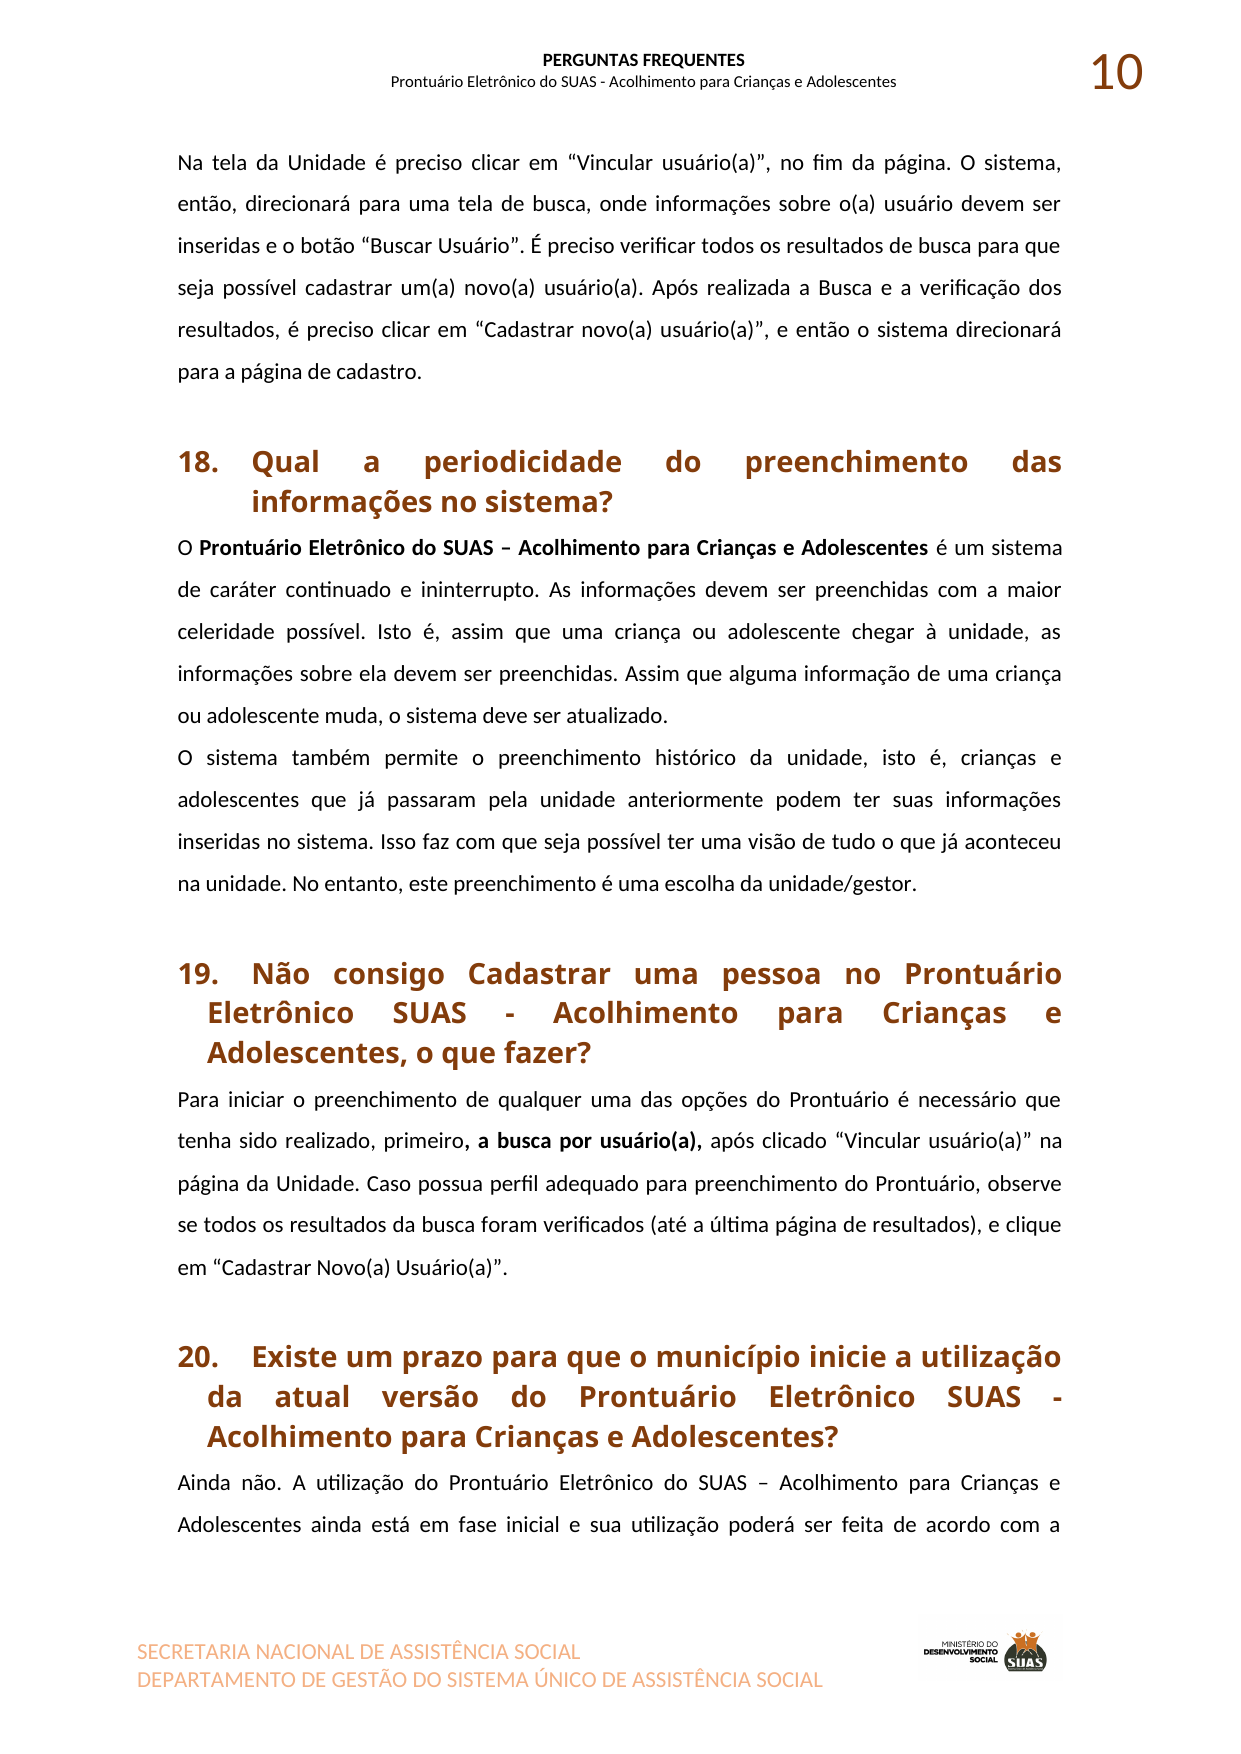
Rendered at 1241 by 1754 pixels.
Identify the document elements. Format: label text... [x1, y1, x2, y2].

text Na tela da Unidade é preciso clicar em “Vincular usuário(a)”, no fim da página. O sistema, então, direcionará para uma tela de busca, onde informações sobre o(a) usuário devem ser inseridas e o botão “Buscar Usuário”. É preciso verificar todos os resultados de busca para que seja possível cadastrar um(a) novo(a) usuário(a). Após realizada a Busca e a verificação dos resultados, é preciso clicar em “Cadastrar novo(a) usuário(a)”, e então o sistema direcionará para a página de cadastro. [177, 148, 1063, 386]
subtitle Existe um prazo para que o município inicie a utilização da atual versão do Prontuário Eletrônico SUAS - Acolhimento para Crianças e Adolescentes? [177, 1337, 1063, 1456]
text O Prontuário Eletrônico do SUAS – Acolhimento para Crianças e Adolescentes é um sistema de caráter continuado e ininterrupto. As informações devem ser preenchidas com a maior celeridade possível. Isto é, assim que uma criança ou adolescente chegar à unidade, as informações sobre ela devem ser preenchidas. Assim que alguma informação de uma criança ou adolescente muda, o sistema deve ser atualizado. [177, 533, 1063, 729]
subtitle Não consigo Cadastrar uma pessoa no Prontuário Eletrônico SUAS - Acolhimento para Crianças e Adolescentes, o que fazer? [177, 953, 1063, 1072]
text O sistema também permite o preenchimento histórico da unidade, isto é, crianças e adolescentes que já passaram pela unidade anteriormente podem ter suas informações inseridas no sistema. Isso faz com que seja possível ter uma visão de tudo o que já aconteceu na unidade. No entanto, este preenchimento é uma escolha da unidade/gestor. [177, 743, 1063, 897]
subtitle Qual a periodicidade do preenchimento das informações no sistema? [177, 441, 1063, 521]
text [177, 1468, 1063, 1538]
text Para iniciar o preenchimento de qualquer uma das opções do Prontuário é necessário que tenha sido realizado, primeiro, a busca por usuário(a), após clicado “Vincular usuário(a)” na página da Unidade. Caso possua perfil adequado para preenchimento do Prontuário, observe se todos os resultados da busca foram verificados (até a última página de resultados), e clique em “Cadastrar Novo(a) Usuário(a)”. [177, 1085, 1063, 1281]
picture [917, 1614, 1064, 1681]
